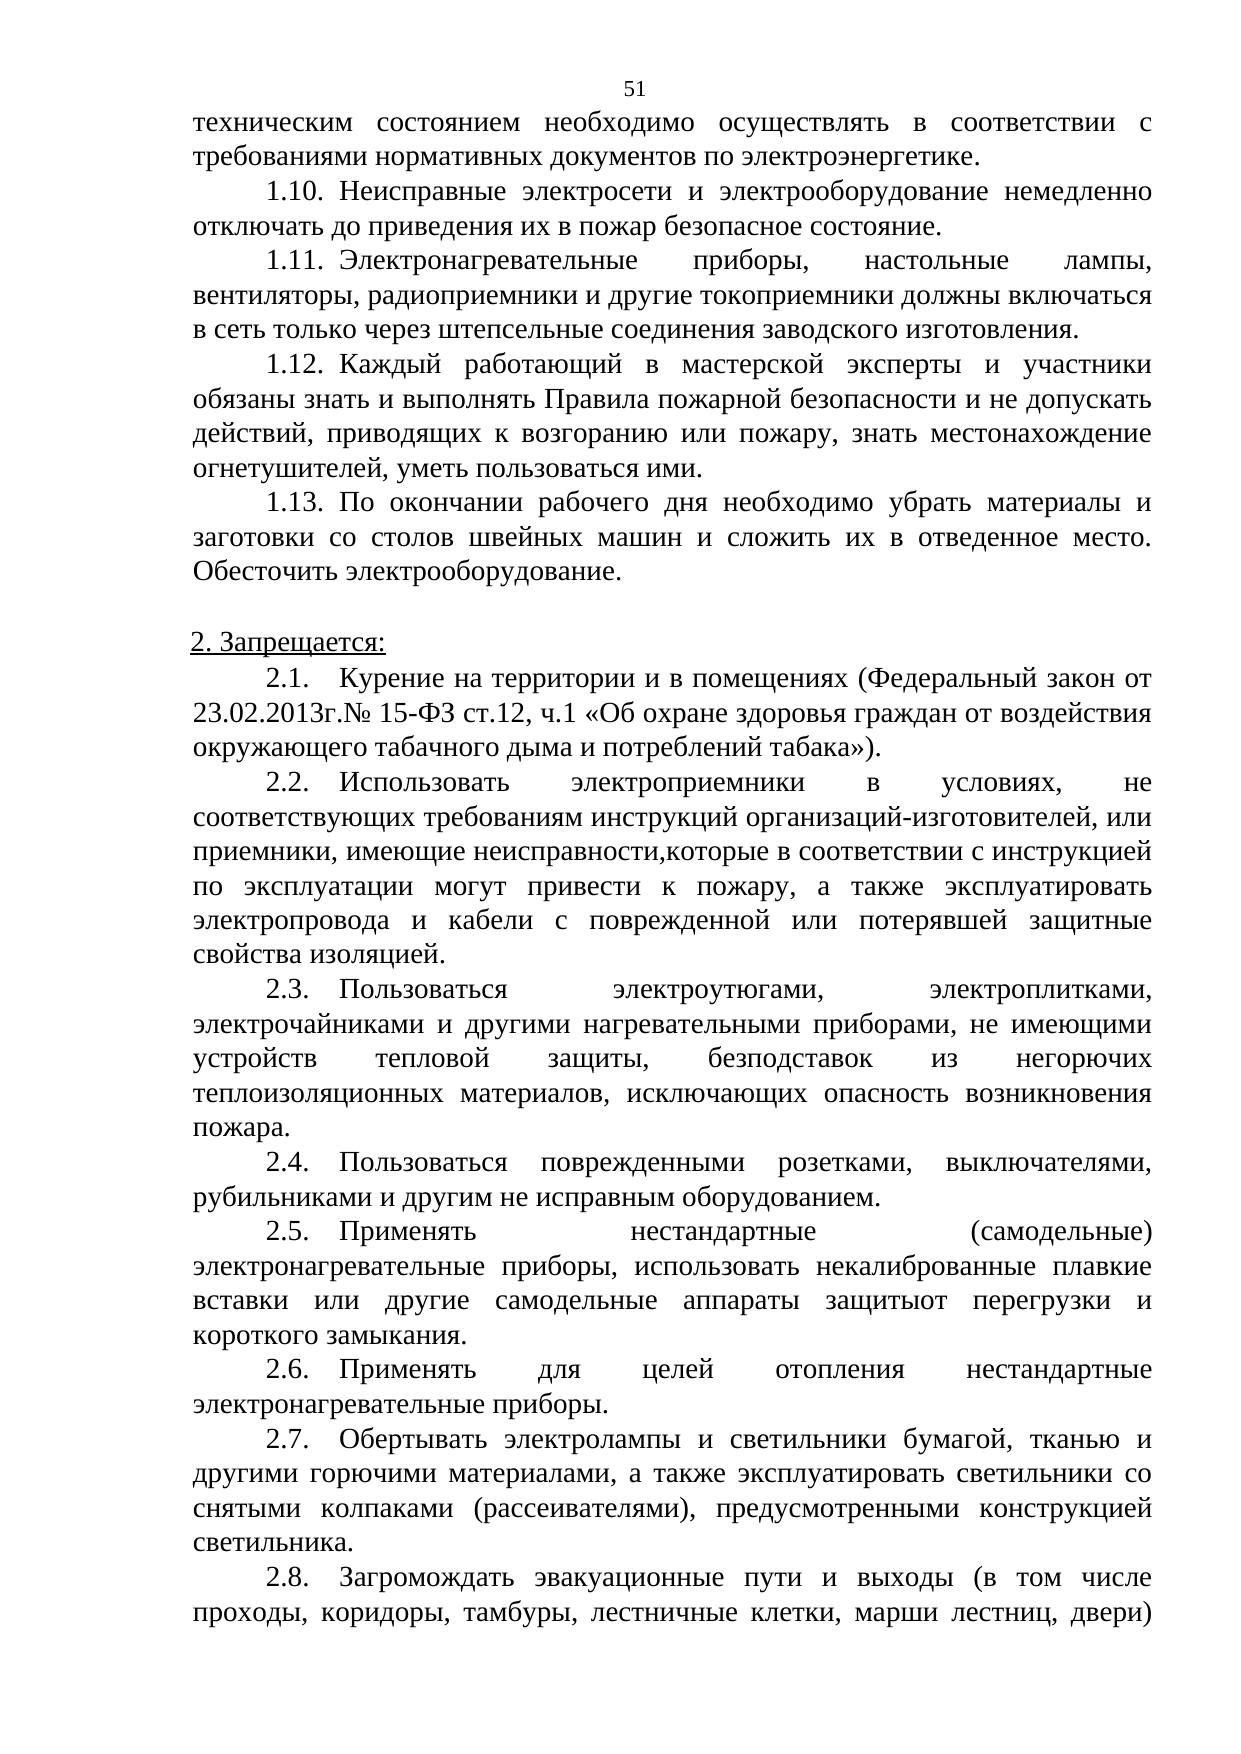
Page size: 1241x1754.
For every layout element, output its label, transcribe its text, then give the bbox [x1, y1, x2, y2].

list По окончании рабочего дня необходимо убрать материалы и заготовки со столов швейных машин и сложить их в отведенное место. Обесточить электрооборудование. [193, 484, 1153, 587]
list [193, 1559, 1153, 1627]
list Неисправные электросети и электрооборудование немедленно отключать до приведения их в пожар безопасное состояние. [193, 173, 1153, 241]
list Электронагревательные приборы, настольные лампы, вентиляторы, радиоприемники и другие токоприемники должны включаться в сеть только через штепсельные соединения заводского изготовления. [193, 242, 1153, 345]
list Каждый работающий в мастерской эксперты и участники обязаны знать и выполнять Правила пожарной безопасности и не допускать действий, приводящих к возгоранию или пожару, знать местонахождение огнетушителей, уметь пользоваться ими. [193, 346, 1153, 483]
list Курение на территории и в помещениях (Федеральный закон от 23.02.2013г.№ 15-ФЗ ст.12, ч.1 «Об охране здоровья граждан от воздействия окружающего табачного дыма и потреблений табака»). [193, 661, 1153, 763]
text 2. Запрещается: [190, 624, 1158, 658]
list Пользоваться электроутюгами, электроплитками, электрочайниками и другими нагревательными приборами, не имеющими устройств тепловой защиты, безподставок из негорючих теплоизоляционных материалов, исключающих опасность возникновения пожара. [193, 971, 1153, 1143]
list Применять для целей отопления нестандартные электронагревательные приборы. [193, 1352, 1153, 1420]
list Применять нестандартные (самодельные) электронагревательные приборы, использовать некалиброванные плавкие вставки или другие самодельные аппараты защитыот перегрузки и короткого замыкания. [193, 1213, 1153, 1350]
list Обертывать электролампы и светильники бумагой, тканью и другими горючими материалами, а также эксплуатировать светильники со снятыми колпаками (рассеивателями), предусмотренными конструкцией светильника. [193, 1421, 1153, 1558]
list Пользоваться поврежденными розетками, выключателями, рубильниками и другим не исправным оборудованием. [193, 1144, 1153, 1212]
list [193, 104, 1153, 172]
list Использовать электроприемники в условиях, не соответствующих требованиям инструкций организаций-изготовителей, или приемники, имеющие неисправности,которые в соответствии с инструкцией по эксплуатации могут привести к пожару, а также эксплуатировать электропровода и кабели с поврежденной или потерявшей защитные свойства изоляцией. [193, 764, 1153, 970]
